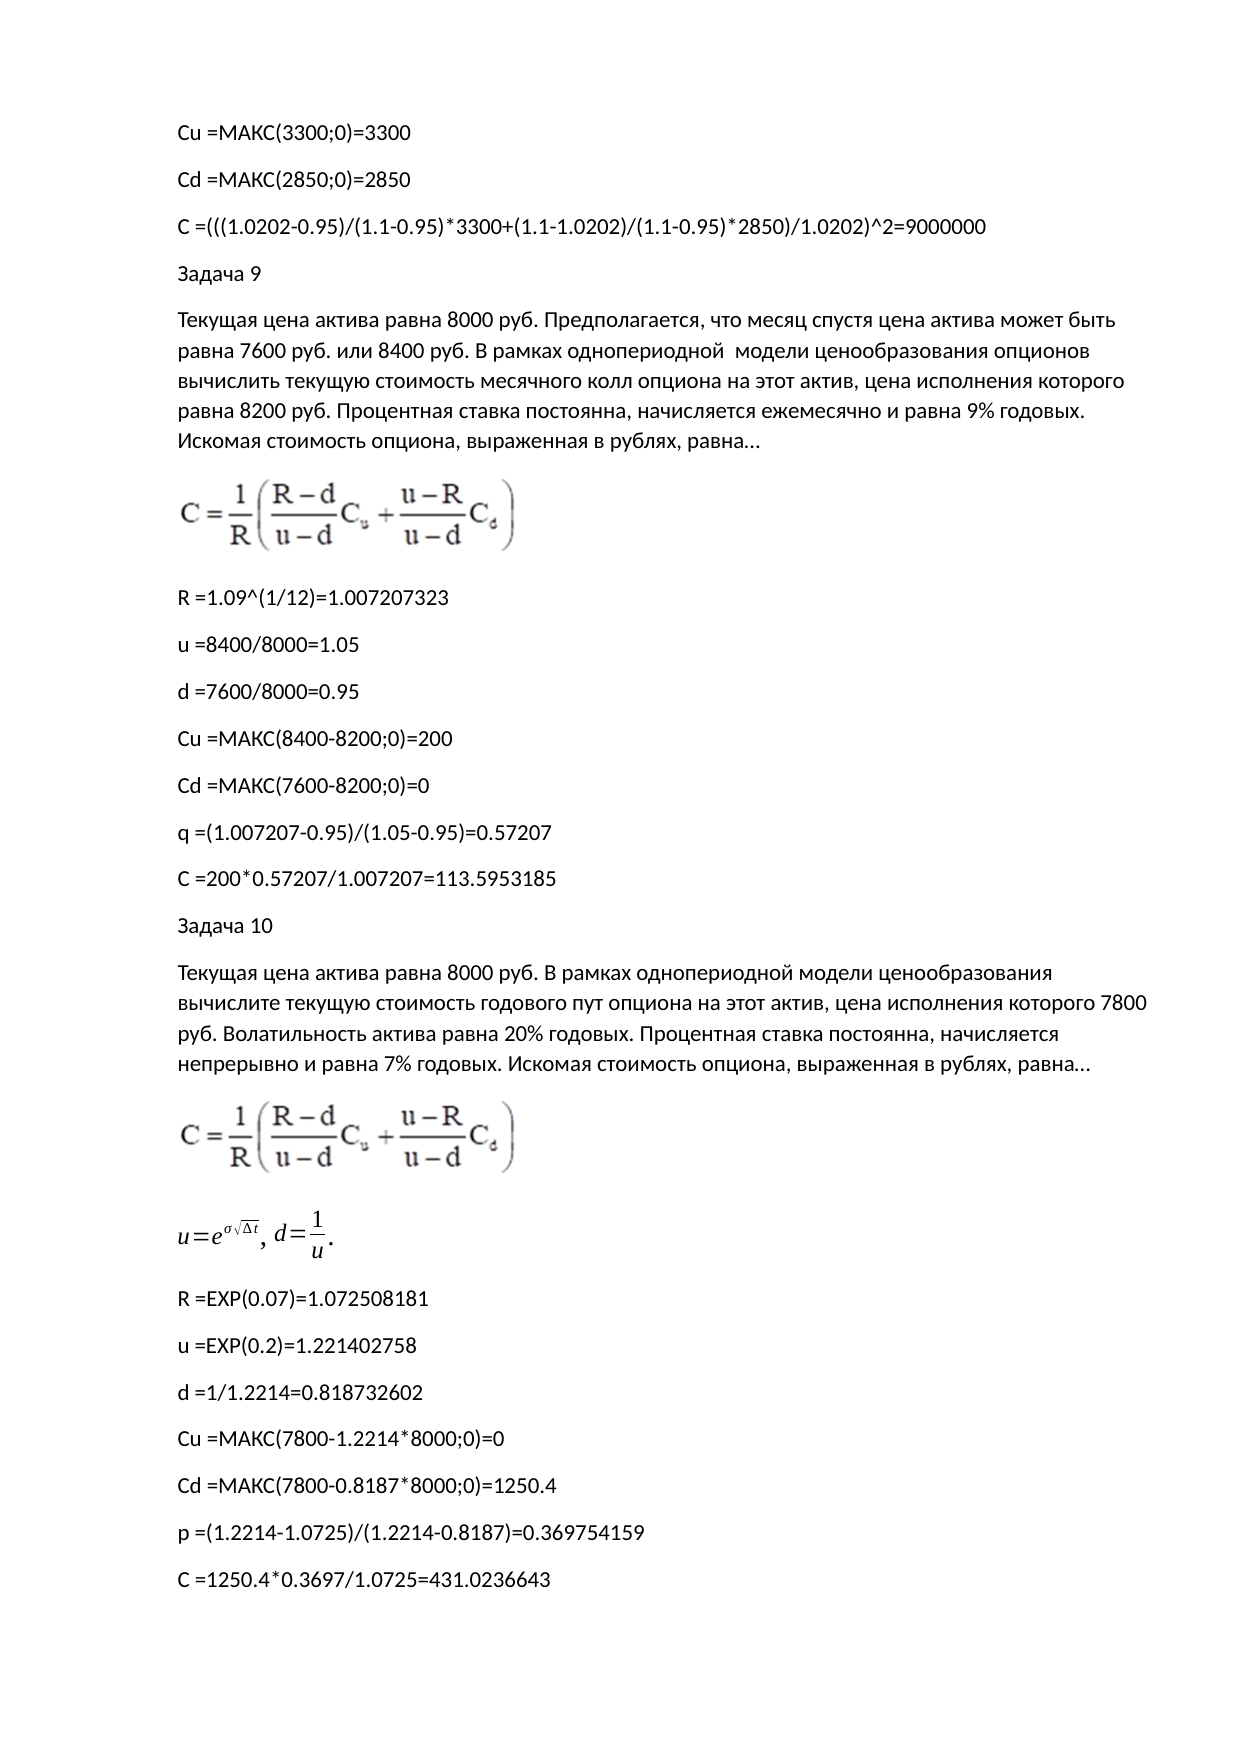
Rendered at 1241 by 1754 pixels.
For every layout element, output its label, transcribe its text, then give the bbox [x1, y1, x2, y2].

text C =1250.4*0.3697/1.0725=431.0236643 [177, 1565, 1152, 1593]
text u =EXP(0.2)=1.221402758 [177, 1331, 1152, 1359]
text q =(1.007207-0.95)/(1.05-0.95)=0.57207 [177, 818, 1152, 846]
text u =8400/8000=1.05 [177, 630, 1152, 658]
text Cd =МАКС(7800-0.8187*8000;0)=1250.4 [177, 1471, 1152, 1499]
text Cu =МАКС(8400-8200;0)=200 [177, 724, 1152, 752]
text Cu =МАКС(7800-1.2214*8000;0)=0 [177, 1424, 1152, 1452]
text R =1.09^(1/12)=1.007207323 [177, 583, 1152, 611]
text Cu =МАКС(3300;0)=3300 [177, 118, 1152, 146]
text Задача 9 [177, 259, 1152, 287]
picture [177, 1095, 516, 1187]
text Текущая цена актива равна 8000 руб. Предполагается, что месяц спустя цена актива может быть равна 7600 руб. или 8400 руб. В рамках однопериодной модели ценообразования опционов вычислить текущую стоимость месячного колл опциона на этот актив, цена исполнения которого равна 8200 руб. Процентная ставка постоянна, начисляется ежемесячно и равна 9% годовых. Искомая стоимость опциона, выраженная в рублях, равна… [177, 306, 1152, 454]
text Текущая цена актива равна 8000 руб. В рамках однопериодной модели ценообразования вычислите текущую стоимость годового пут опциона на этот актив, цена исполнения которого 7800 руб. Волатильность актива равна 20% годовых. Процентная ставка постоянна, начисляется непрерывно и равна 7% годовых. Искомая стоимость опциона, выраженная в рублях, равна… [177, 958, 1152, 1077]
text Задача 10 [177, 911, 1152, 939]
text R =EXP(0.07)=1.072508181 [177, 1284, 1152, 1312]
text d =7600/8000=0.95 [177, 677, 1152, 705]
text C =(((1.0202-0.95)/(1.1-0.95)*3300+(1.1-1.0202)/(1.1-0.95)*2850)/1.0202)^2=9000000 [177, 212, 1152, 240]
picture [177, 473, 516, 565]
text p =(1.2214-1.0725)/(1.2214-0.8187)=0.369754159 [177, 1518, 1152, 1546]
text , . [177, 1206, 1152, 1264]
text Cd =МАКС(2850;0)=2850 [177, 165, 1152, 193]
text Cd =МАКС(7600-8200;0)=0 [177, 771, 1152, 799]
text d =1/1.2214=0.818732602 [177, 1378, 1152, 1406]
text C =200*0.57207/1.007207=113.5953185 [177, 864, 1152, 892]
